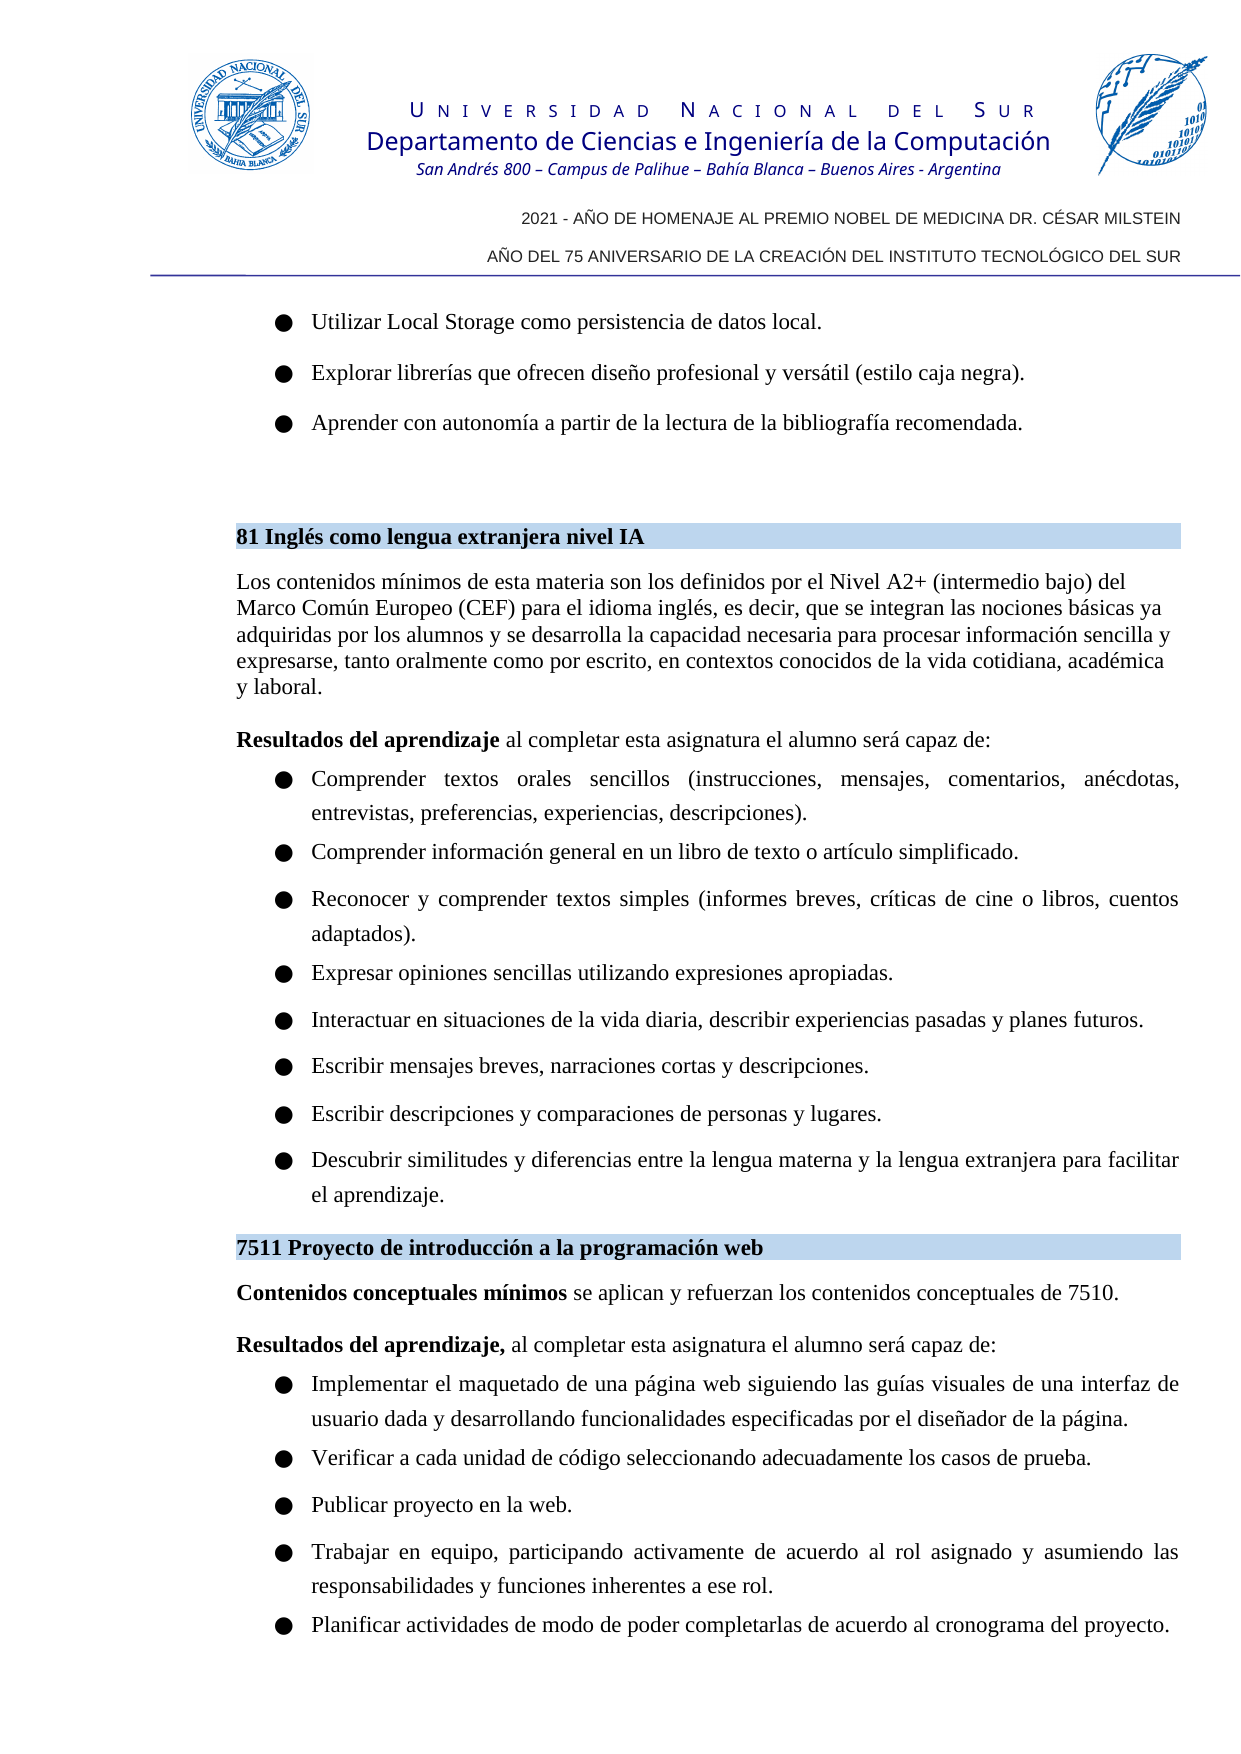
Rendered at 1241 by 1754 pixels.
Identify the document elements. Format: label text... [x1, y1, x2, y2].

picture [1095, 53, 1209, 176]
picture [187, 53, 315, 174]
text 81 Inglés como lengua extranjera nivel IA [236, 523, 1181, 549]
list Explorar librerías que ofrecen diseño profesional y versátil (estilo caja negra). [274, 346, 1137, 393]
text Resultados del aprendizaje, al completar esta asignatura el alumno será capaz de: [236, 1331, 1181, 1358]
list Interactuar en situaciones de la vida diaria, describir experiencias pasadas y planes futuros. [274, 993, 1181, 1040]
text Contenidos conceptuales mínimos se aplican y refuerzan los contenidos conceptuales de 7510. [236, 1279, 1181, 1305]
list Reconocer y comprender textos simples (informes breves, críticas de cine o libros, cuentos adaptados). [274, 873, 1181, 946]
list Verificar a cada unidad de código seleccionando adecuadamente los casos de prueba. [274, 1431, 1181, 1478]
list Comprender información general en un libro de texto o artículo simplificado. [274, 826, 1181, 873]
text Resultados del aprendizaje al completar esta asignatura el alumno será capaz de: [236, 726, 1181, 752]
list Implementar el maquetado de una página web siguiendo las guías visuales de una interfaz de usuario dada y desarrollando funcionalidades especificadas por el diseñador de la página. [274, 1358, 1181, 1431]
list Trabajar en equipo, participando activamente de acuerdo al rol asignado y asumiendo las responsabilidades y funciones inherentes a ese rol. [274, 1525, 1181, 1598]
text 7511 Proyecto de introducción a la programación web [236, 1234, 1181, 1260]
list Expresar opiniones sencillas utilizando expresiones apropiadas. [274, 946, 1181, 993]
list Aprender con autonomía a partir de la lectura de la bibliografía recomendada. [274, 397, 1181, 444]
list Escribir descripciones y comparaciones de personas y lugares. [274, 1087, 1181, 1134]
list Utilizar Local Storage como persistencia de datos local. [274, 295, 1137, 342]
list Comprender textos orales sencillos (instrucciones, mensajes, comentarios, anécdotas, entrevistas, preferencias, experiencias, descripciones). [274, 752, 1181, 826]
list Planificar actividades de modo de poder completarlas de acuerdo al cronograma del proyecto. [274, 1598, 1181, 1645]
list Descubrir similitudes y diferencias entre la lengua materna y la lengua extranjera para facilitar el aprendizaje. [274, 1134, 1181, 1207]
text Los contenidos mínimos de esta materia son los definidos por el Nivel A2+ (intermedio bajo) del Marco Común Europeo (CEF) para el idioma inglés, es decir, que se integran las nociones básicas ya adquiridas por los alumnos y se desarrolla la capacidad necesaria para procesar información sencilla y expresarse, tanto oralmente como por escrito, en contextos conocidos de la vida cotidiana, académica y laboral. [236, 568, 1181, 700]
list Escribir mensajes breves, narraciones cortas y descripciones. [274, 1040, 1181, 1087]
list Publicar proyecto en la web. [274, 1478, 1181, 1525]
